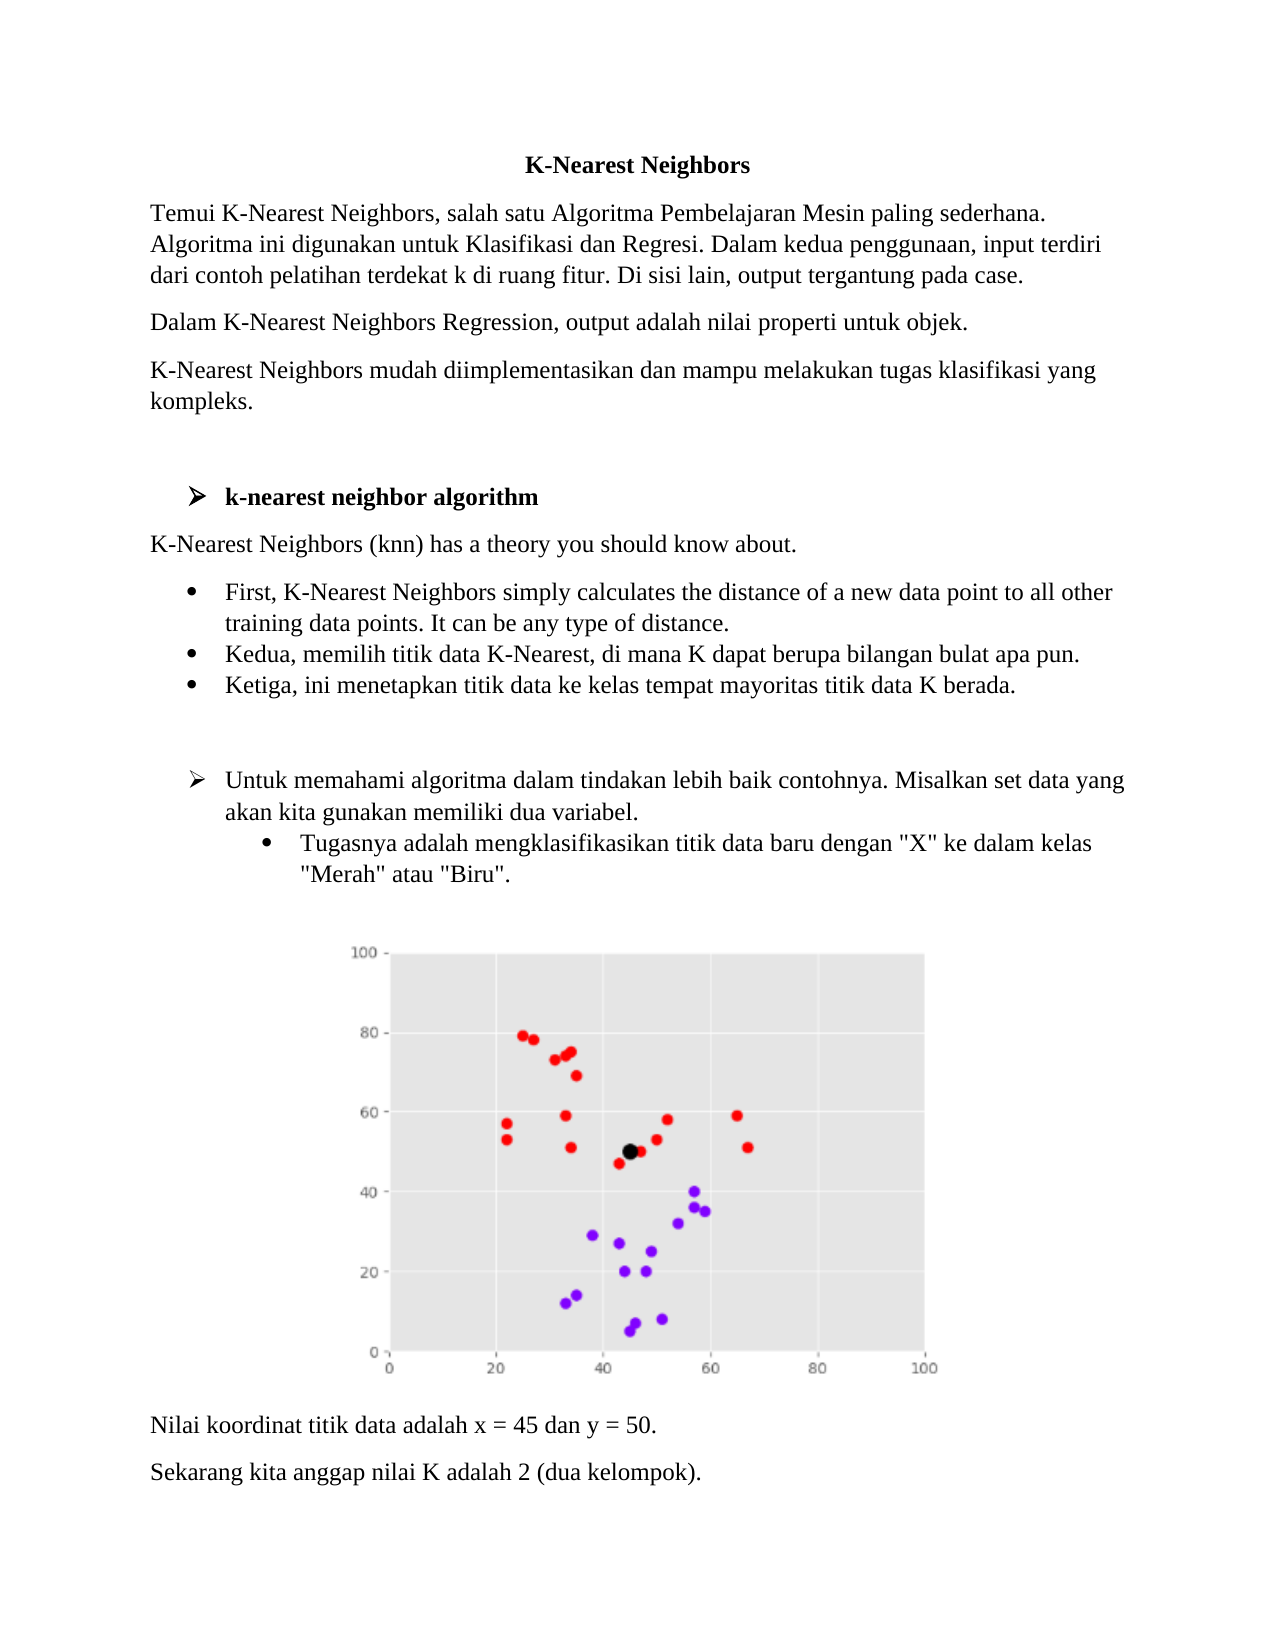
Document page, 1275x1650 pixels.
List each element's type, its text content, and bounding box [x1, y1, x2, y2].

text K-Nearest Neighbors mudah diimplementasikan dan mampu melakukan tugas klasifikasi yang kompleks. [150, 355, 1125, 415]
text Dalam K-Nearest Neighbors Regression, output adalah nilai properti untuk objek. [150, 307, 1125, 336]
text K-Nearest Neighbors [150, 150, 1125, 179]
list k-nearest neighbor algorithm [187, 482, 1125, 510]
text Sekarang kita anggap nilai K adalah 2 (dua kelompok). [150, 1457, 1125, 1486]
list Kedua, memilih titik data K-Nearest, di mana K dapat berupa bilangan bulat apa pun. [187, 639, 1125, 668]
list Tugasnya adalah mengklasifikasikan titik data baru dengan "X" ke dalam kelas "Merah" atau "Biru". [262, 828, 1125, 887]
text Nilai koordinat titik data adalah x = 45 dan y = 50. [150, 1410, 1125, 1438]
list Untuk memahami algoritma dalam tindakan lebih baik contohnya. Misalkan set data yang akan kita gunakan memiliki dua variabel. [187, 766, 1125, 825]
text Temui K-Nearest Neighbors, salah satu Algoritma Pembelajaran Mesin paling sederhana. Algoritma ini digunakan untuk Klasifikasi dan Regresi. Dalam kedua penggunaan, input terdiri dari contoh pelatihan terdekat k di ruang fitur. Di sisi lain, output tergantung pada case. [150, 198, 1125, 288]
text K-Nearest Neighbors (knn) has a theory you should know about. [150, 529, 1125, 558]
list First, K-Nearest Neighbors simply calculates the distance of a new data point to all other training data points. It can be any type of distance. [187, 577, 1125, 637]
list Ketiga, ini menetapkan titik data ke kelas tempat mayoritas titik data K berada. [187, 670, 1125, 699]
